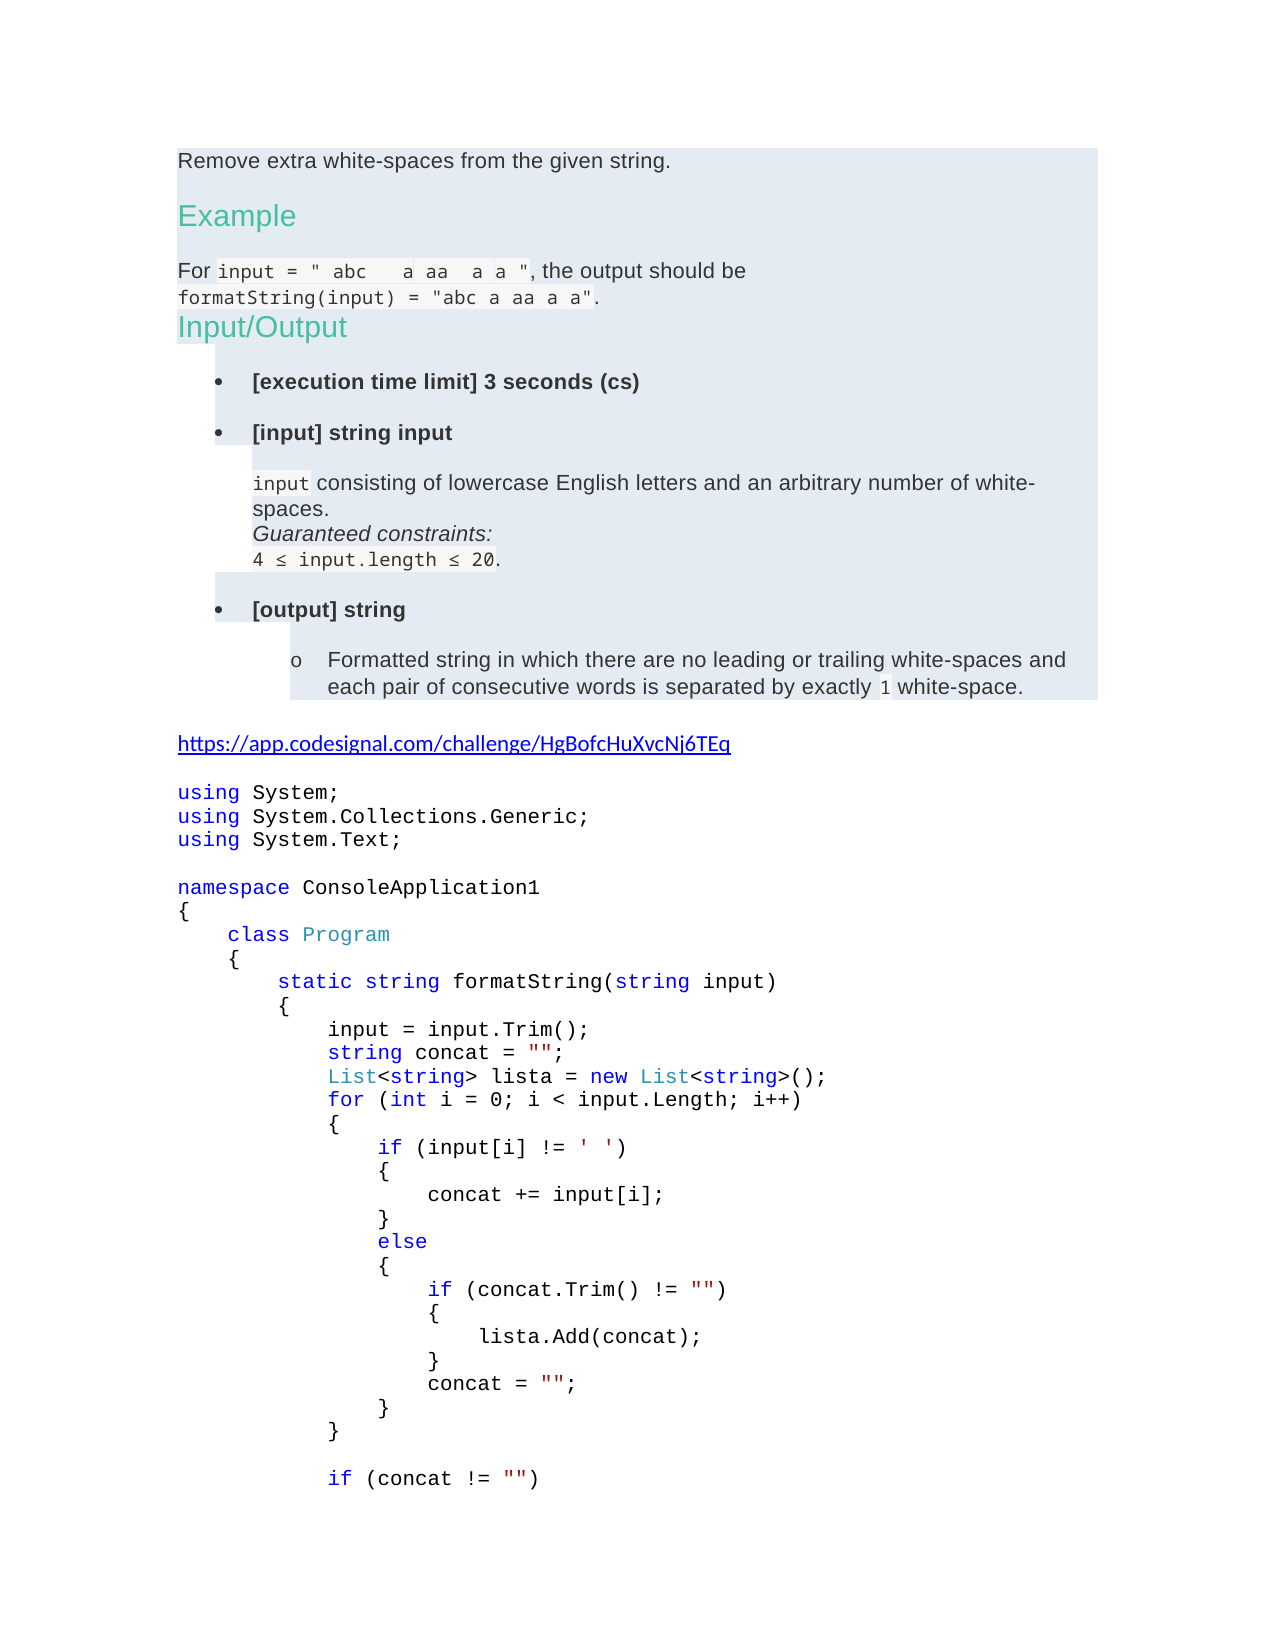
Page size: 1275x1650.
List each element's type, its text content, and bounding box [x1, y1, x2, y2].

list [output] string [215, 597, 1098, 622]
text { [177, 1160, 1098, 1184]
text https://app.codesignal.com/challenge/HgBofcHuXvcNj6TEq [177, 729, 1098, 757]
list [input] string input [215, 419, 1098, 445]
text using System.Collections.Generic; [177, 806, 1098, 829]
text lista.Add(concat); [177, 1326, 1098, 1349]
list [execution time limit] 3 seconds (cs) [215, 369, 1098, 394]
text if (concat.Trim() != "") [177, 1279, 1098, 1302]
text if (concat != "") [177, 1468, 1098, 1491]
text { [177, 995, 1098, 1018]
text input consisting of lowercase English letters and an arbitrary number of white-spaces. [252, 470, 1098, 521]
text if (input[i] != ' ') [177, 1137, 1098, 1160]
text using System.Text; [177, 829, 1098, 853]
text } [177, 1208, 1098, 1231]
text namespace ConsoleApplication1 [177, 877, 1098, 900]
text Input/Output [177, 309, 1098, 344]
text concat += input[i]; [177, 1184, 1098, 1208]
text For input = " abc a aa a a ", the output should be formatString(input) = "abc a aa a a". [177, 258, 1098, 309]
text using System; [177, 782, 1098, 806]
text } [177, 1349, 1098, 1373]
text { [177, 900, 1098, 924]
text input = input.Trim(); [177, 1018, 1098, 1042]
text { [177, 1255, 1098, 1279]
text List<string> lista = new List<string>(); [177, 1066, 1098, 1089]
text for (int i = 0; i < input.Length; i++) [177, 1089, 1098, 1113]
text } [177, 1397, 1098, 1421]
text Remove extra white-spaces from the given string. [177, 148, 1098, 173]
list Formatted string in which there are no leading or trailing white-spaces and each pair of consecutive words is separated by exactly 1 white-space. [290, 647, 1098, 700]
text { [177, 1113, 1098, 1137]
text string concat = ""; [177, 1042, 1098, 1066]
text Guaranteed constraints: 4 ≤ input.length ≤ 20. [252, 521, 1098, 572]
text } [177, 1421, 1098, 1444]
text class Program [177, 924, 1098, 948]
text else [177, 1231, 1098, 1255]
text concat = ""; [177, 1373, 1098, 1397]
text { [177, 1302, 1098, 1326]
text { [177, 948, 1098, 971]
text Example [177, 198, 1098, 233]
text static string formatString(string input) [177, 971, 1098, 995]
